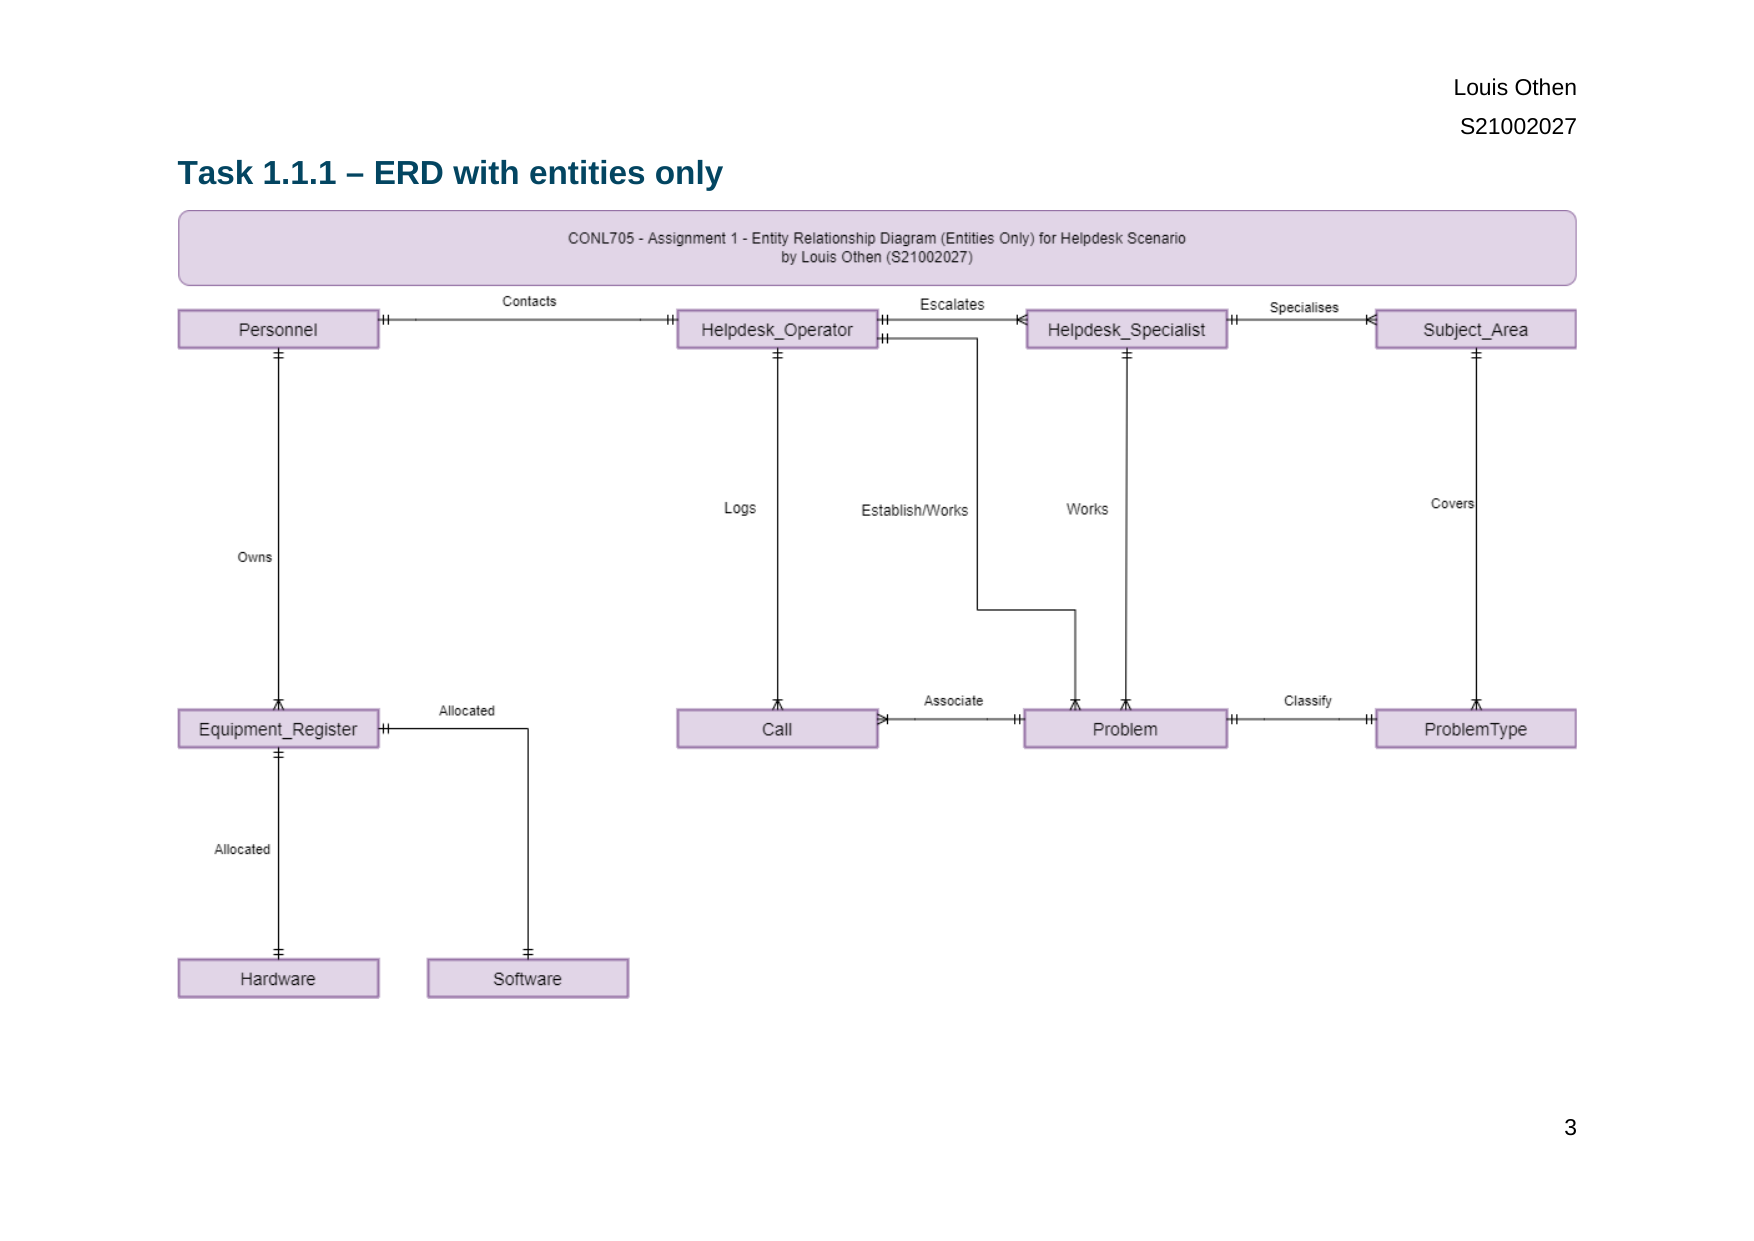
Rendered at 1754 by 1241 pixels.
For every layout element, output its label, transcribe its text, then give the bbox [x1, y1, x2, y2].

picture [177, 210, 1577, 999]
subtitle Task 1.1.1 – ERD with entities only [177, 153, 1577, 191]
